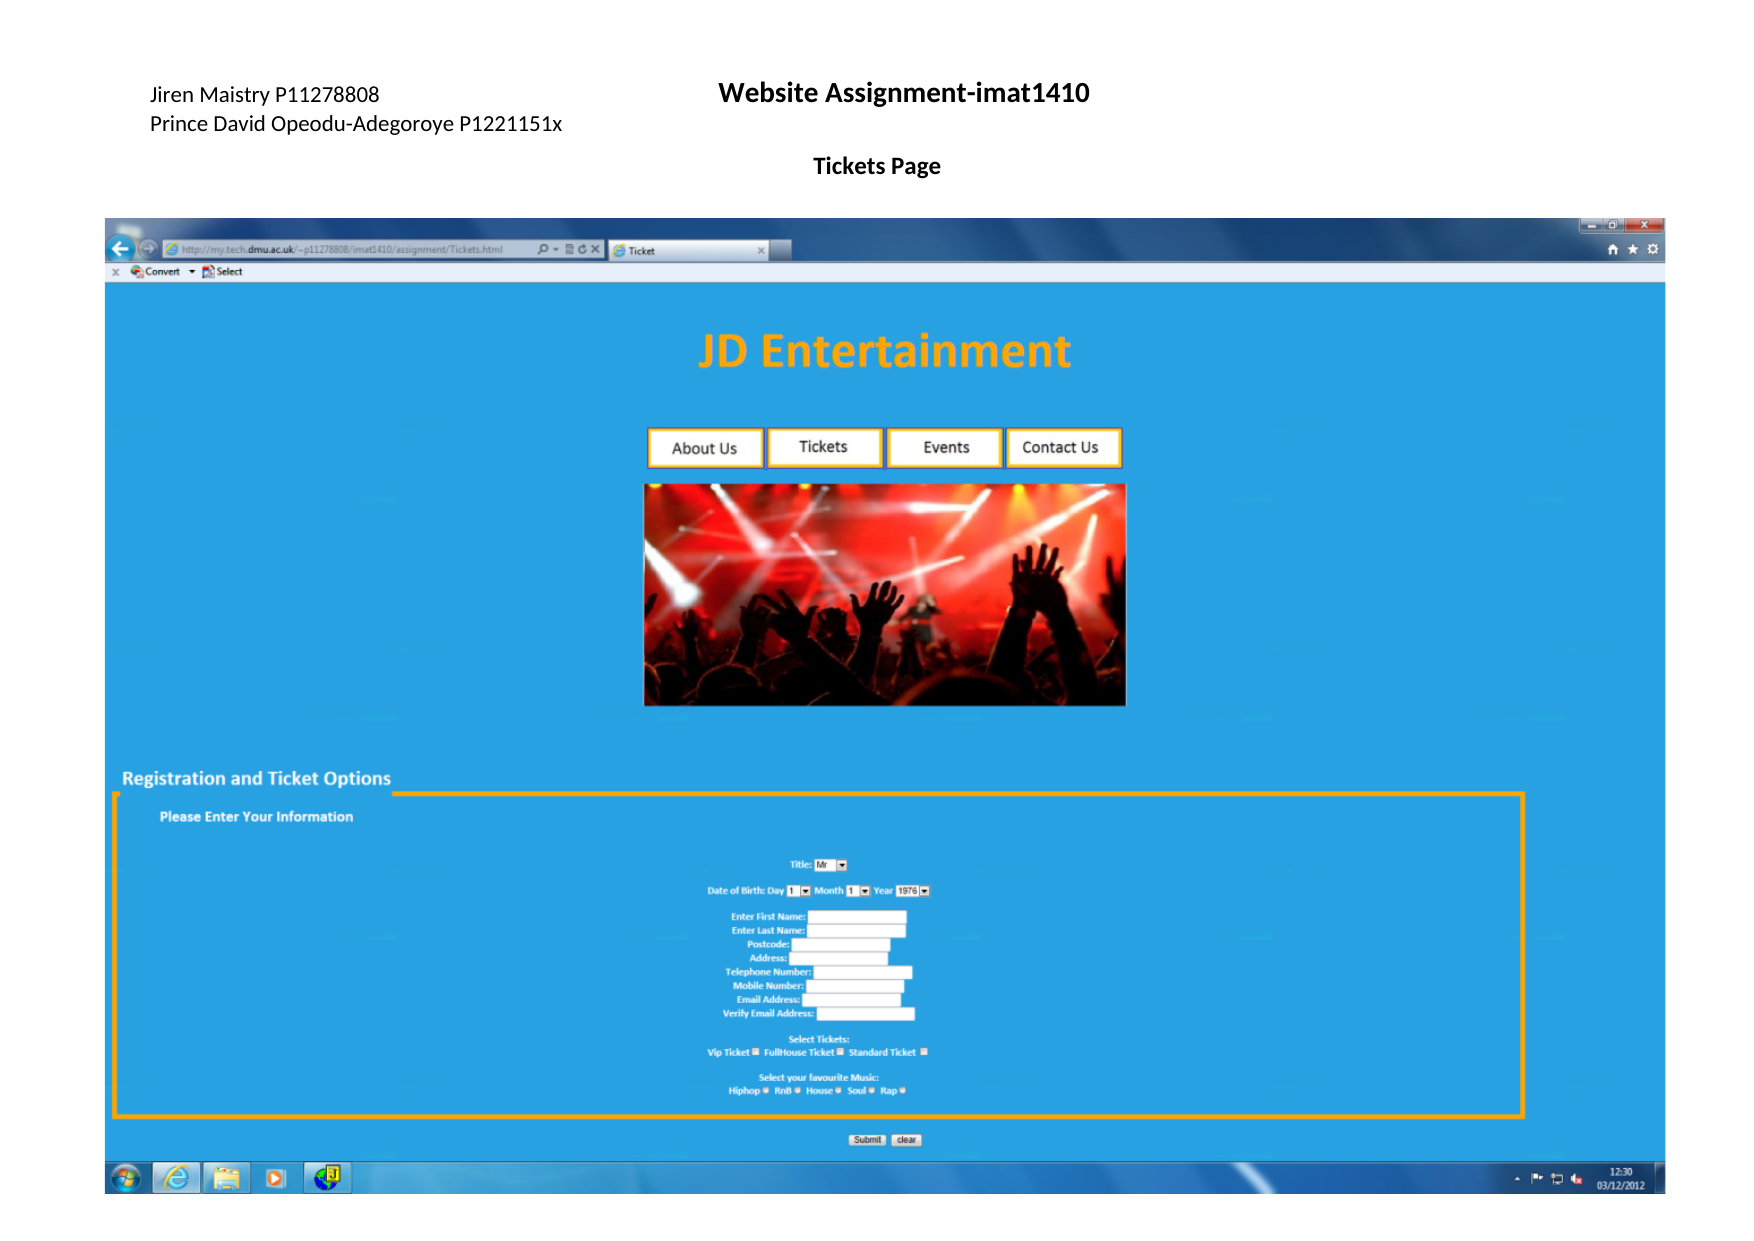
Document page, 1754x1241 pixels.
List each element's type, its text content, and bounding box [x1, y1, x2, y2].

picture [104, 218, 1666, 1194]
text Tickets Page [150, 150, 1604, 181]
